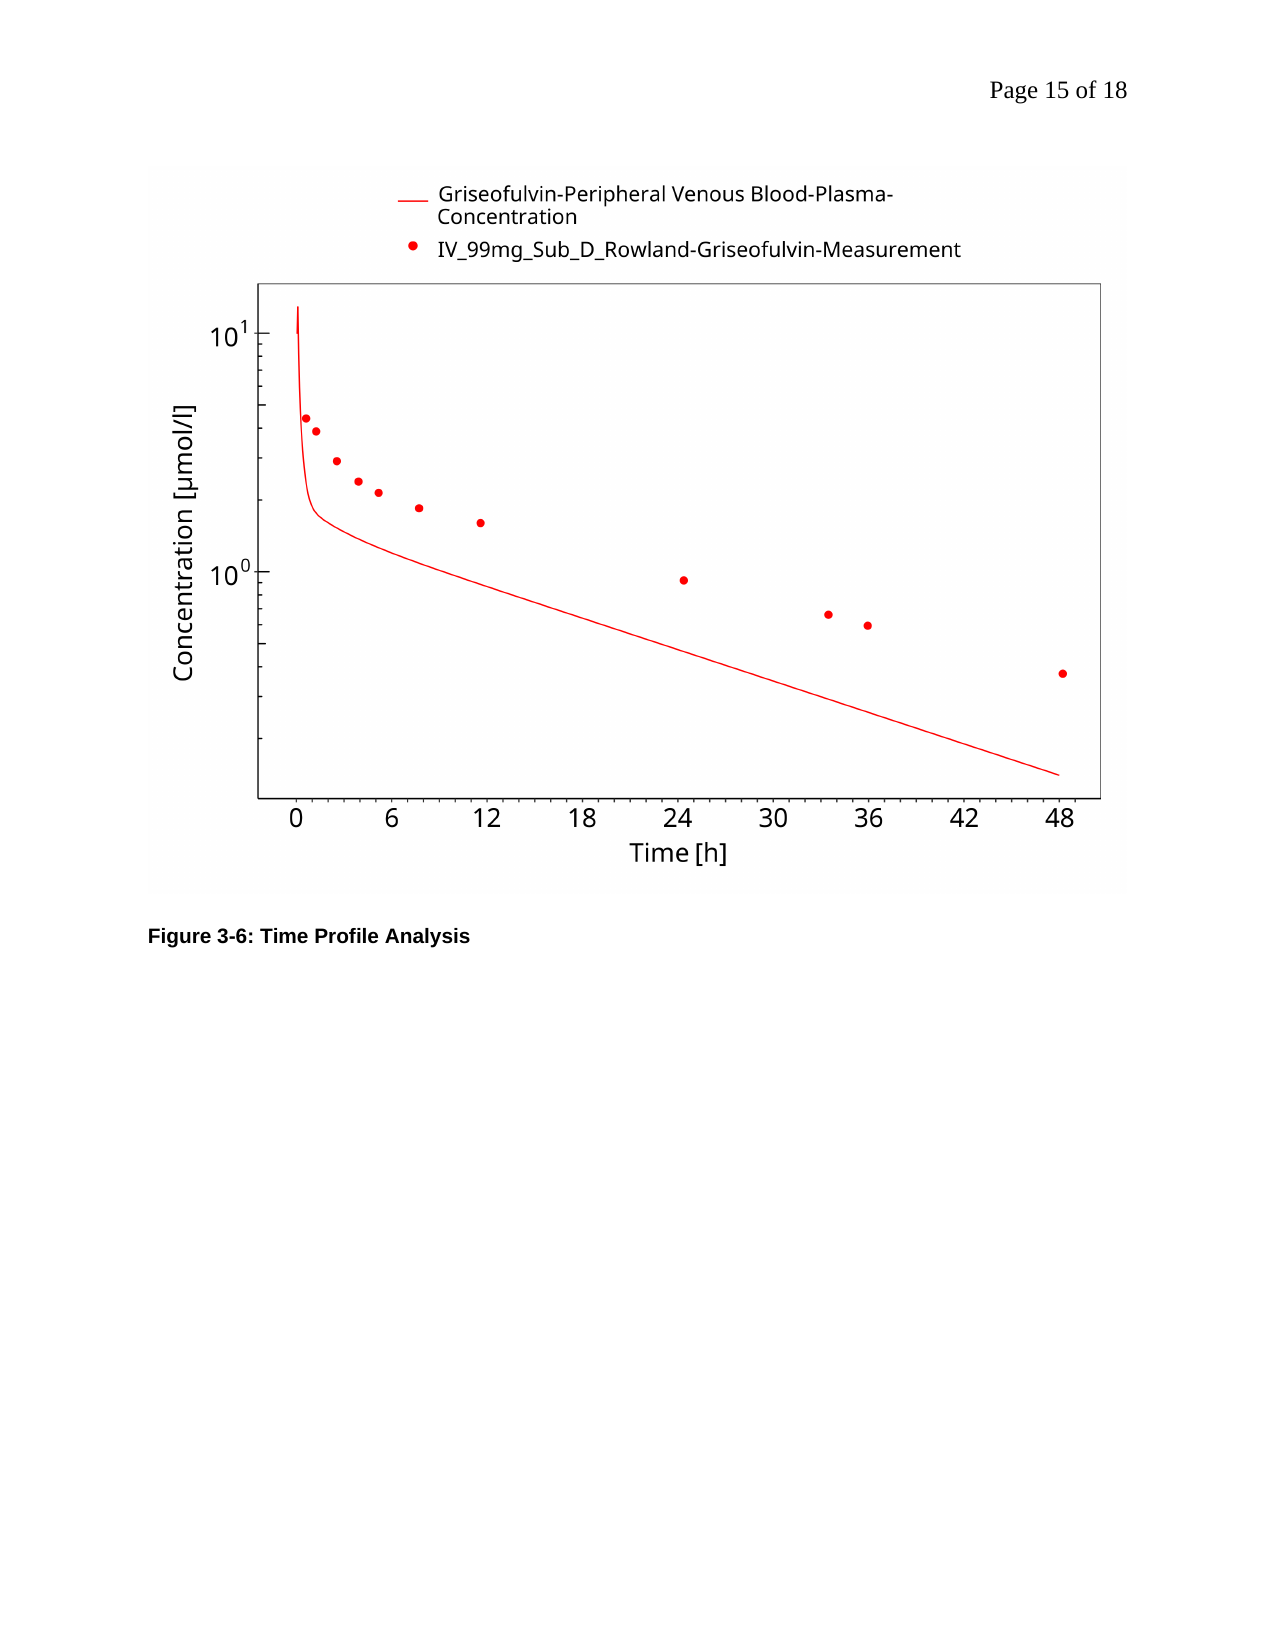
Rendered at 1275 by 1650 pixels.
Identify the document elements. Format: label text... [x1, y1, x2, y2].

text Figure 3-6: Time Profile Analysis [148, 924, 1127, 948]
picture [147, 166, 1127, 894]
